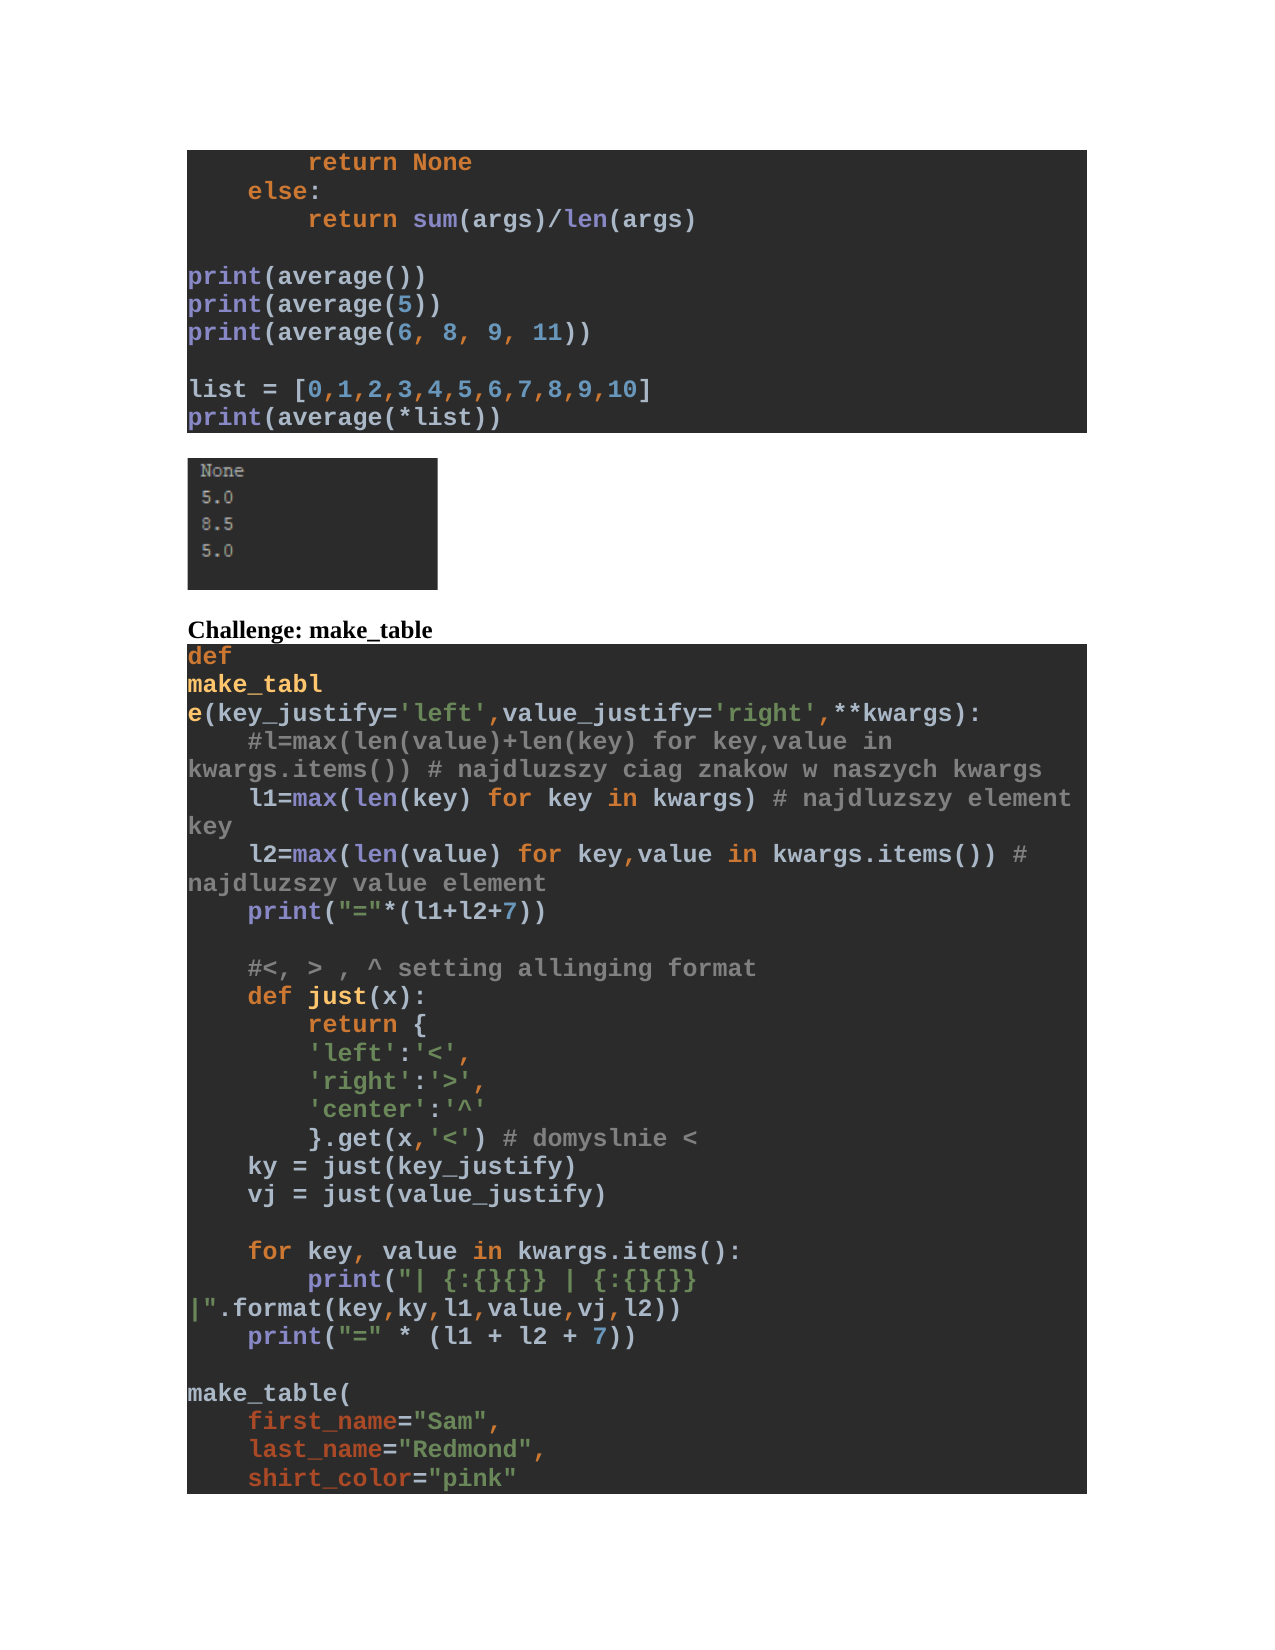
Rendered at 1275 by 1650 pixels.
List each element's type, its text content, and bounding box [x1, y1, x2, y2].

text Challenge: make_table [187, 615, 1087, 644]
picture [187, 458, 438, 590]
